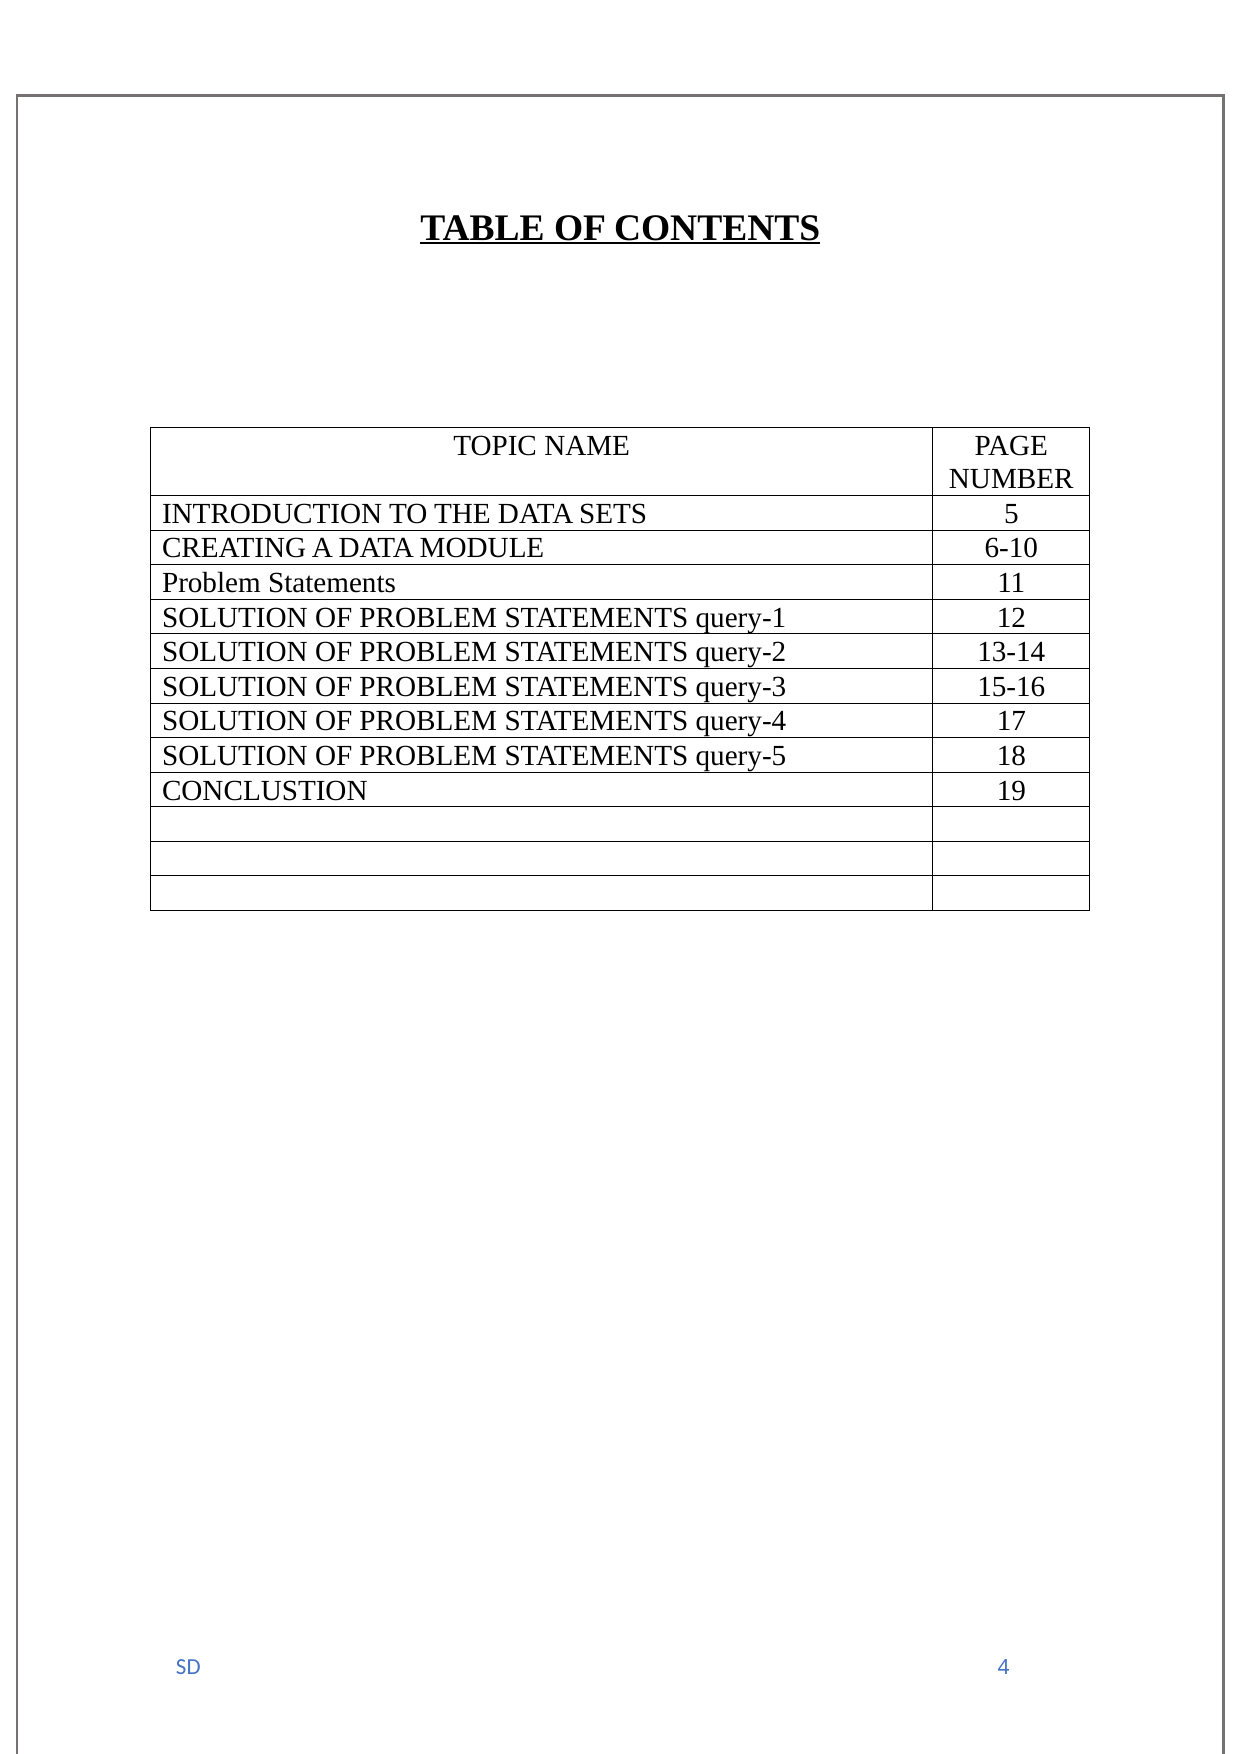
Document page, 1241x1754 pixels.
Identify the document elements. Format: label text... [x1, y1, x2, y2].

table_cell 5 [933, 496, 1089, 529]
table_cell SOLUTION OF PROBLEM STATEMENTS query-5 [151, 738, 932, 772]
table_cell 18 [933, 738, 1089, 772]
table_cell INTRODUCTION TO THE DATA SETS [151, 496, 932, 529]
table_cell [151, 807, 932, 841]
table_header PAGE NUMBER [933, 428, 1089, 495]
table_cell 12 [933, 600, 1089, 633]
table_cell [933, 807, 1089, 841]
table_cell Problem Statements [151, 565, 932, 599]
table_cell SOLUTION OF PROBLEM STATEMENTS query-1 [151, 600, 932, 633]
table_cell 17 [933, 704, 1089, 737]
table_cell SOLUTION OF PROBLEM STATEMENTS query-2 [151, 634, 932, 668]
table_cell 15-16 [933, 669, 1089, 702]
table_cell 11 [933, 565, 1089, 599]
text TABLE OF CONTENTS [150, 205, 1090, 248]
table_cell SOLUTION OF PROBLEM STATEMENTS query-3 [151, 669, 932, 702]
table_cell 6-10 [933, 531, 1089, 564]
table_cell [151, 842, 932, 875]
table_cell [933, 876, 1089, 910]
table_cell [151, 876, 932, 910]
table_cell CONCLUSTION [151, 773, 932, 806]
table_cell 19 [933, 773, 1089, 806]
table_cell SOLUTION OF PROBLEM STATEMENTS query-4 [151, 704, 932, 737]
table_header TOPIC NAME [151, 428, 932, 495]
table_cell CREATING A DATA MODULE [151, 531, 932, 564]
table_cell [933, 842, 1089, 875]
table_cell 13-14 [933, 634, 1089, 668]
